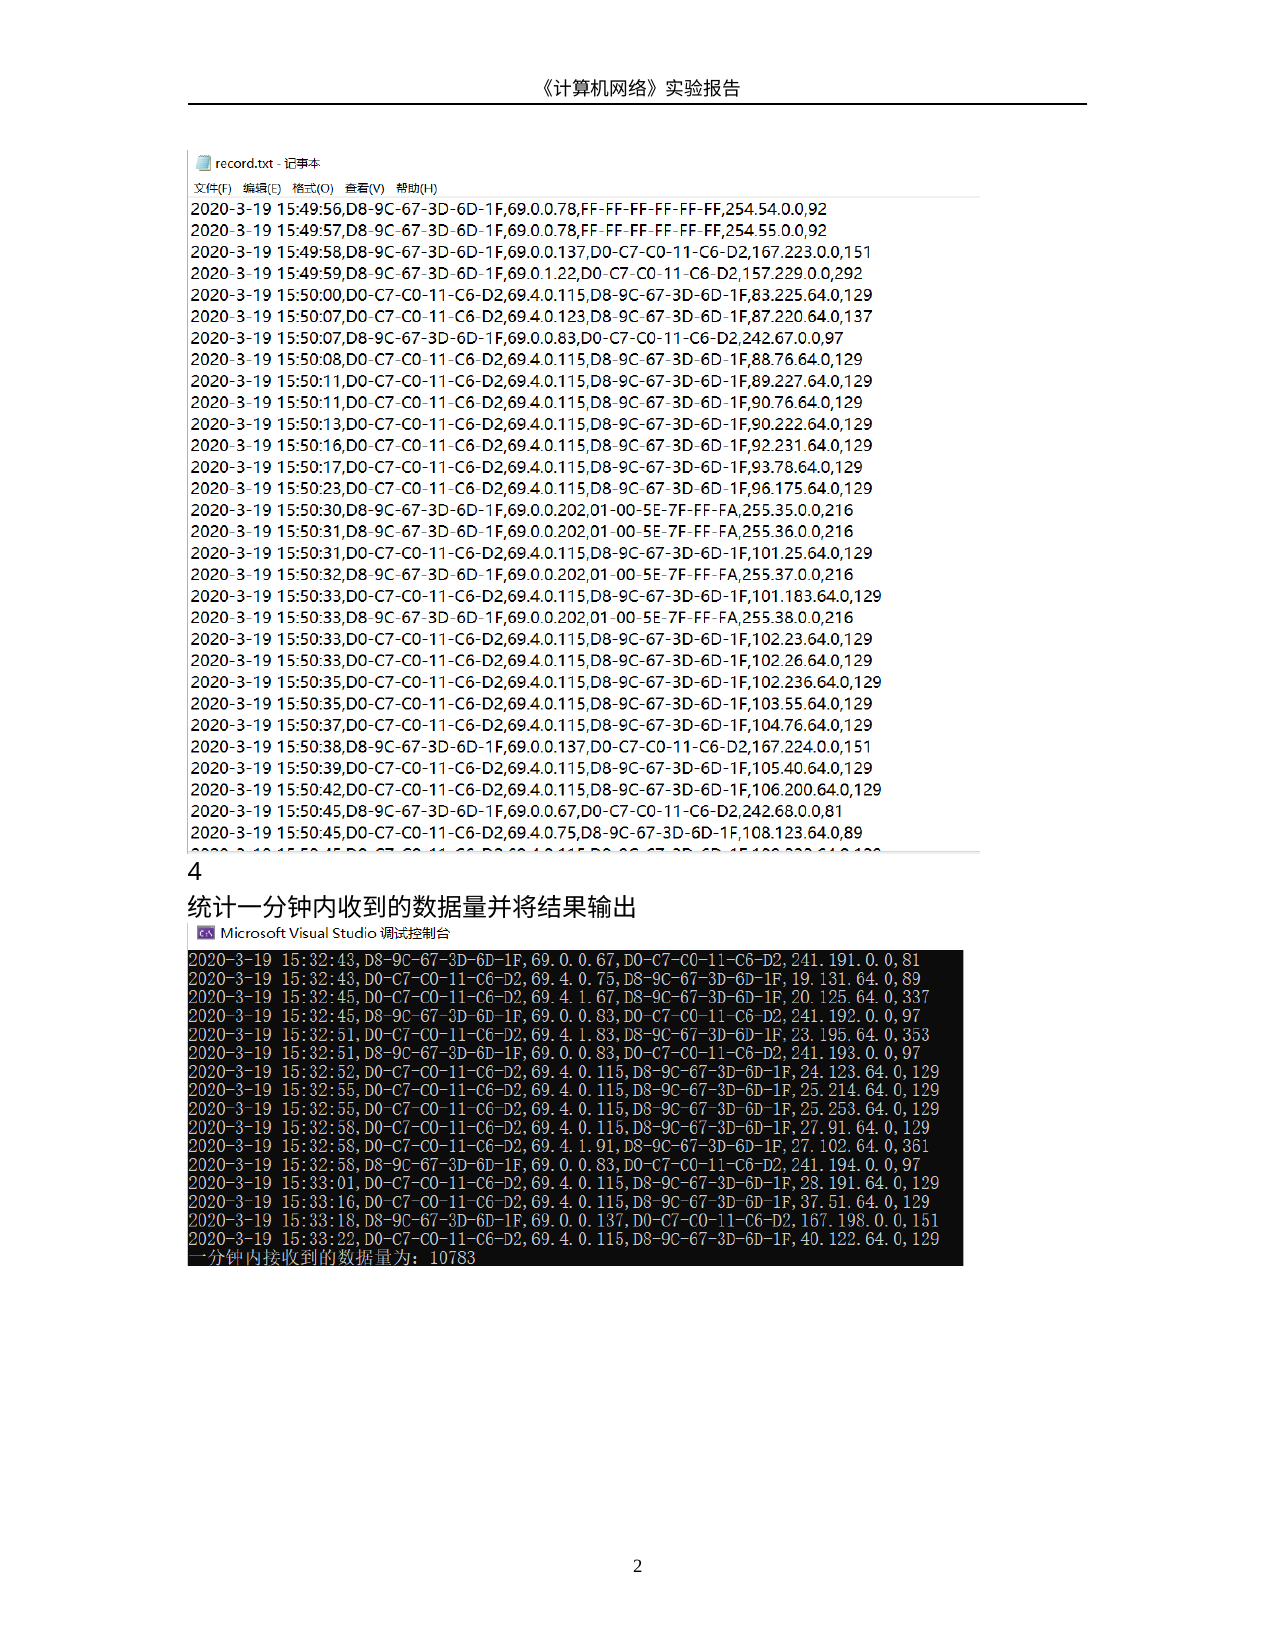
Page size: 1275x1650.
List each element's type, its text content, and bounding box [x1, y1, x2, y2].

text 4 [187, 853, 1087, 887]
picture [187, 923, 964, 1266]
text 统计一分钟内收到的数据量并将结果输出 [187, 887, 1087, 923]
picture [187, 150, 981, 854]
